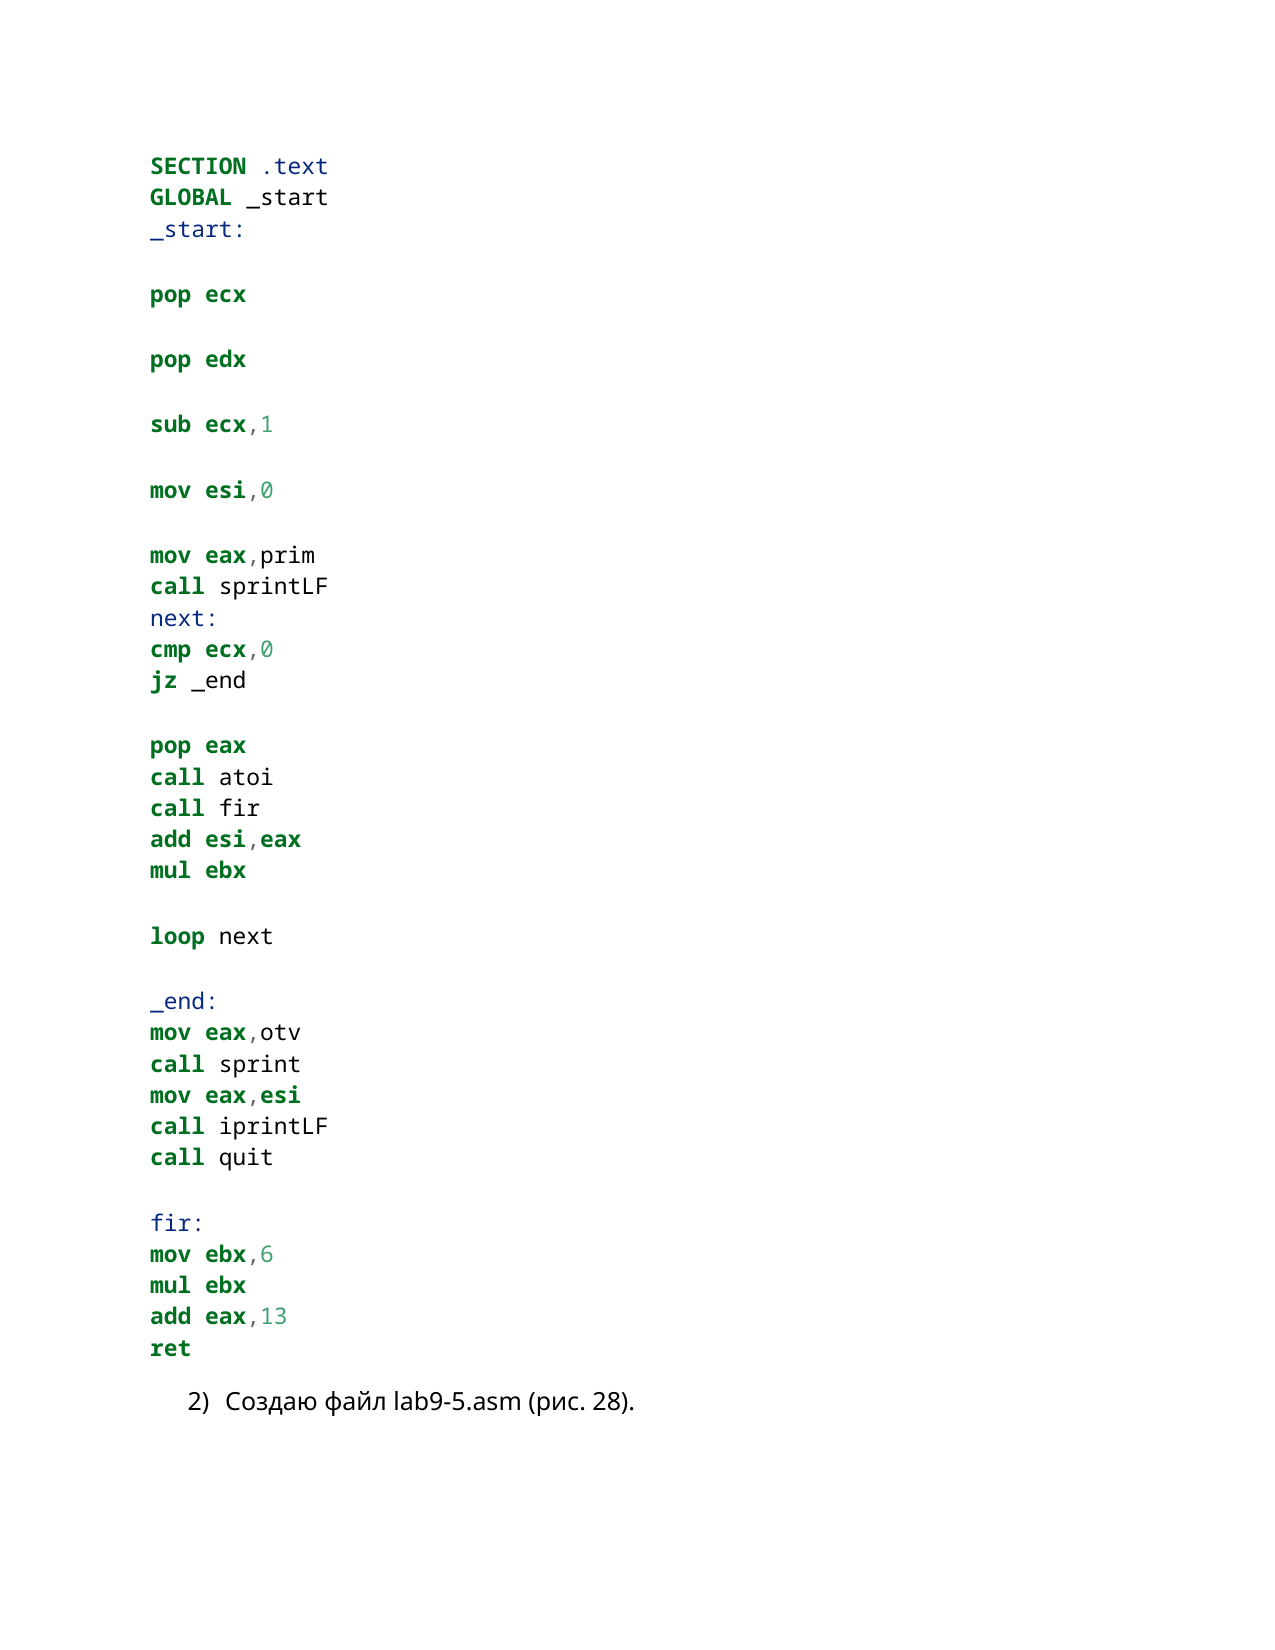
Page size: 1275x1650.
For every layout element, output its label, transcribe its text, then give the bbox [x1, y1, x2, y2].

list Создаю файл lab9-5.asm (рис. 28). [187, 1384, 1125, 1418]
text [150, 150, 1125, 1363]
